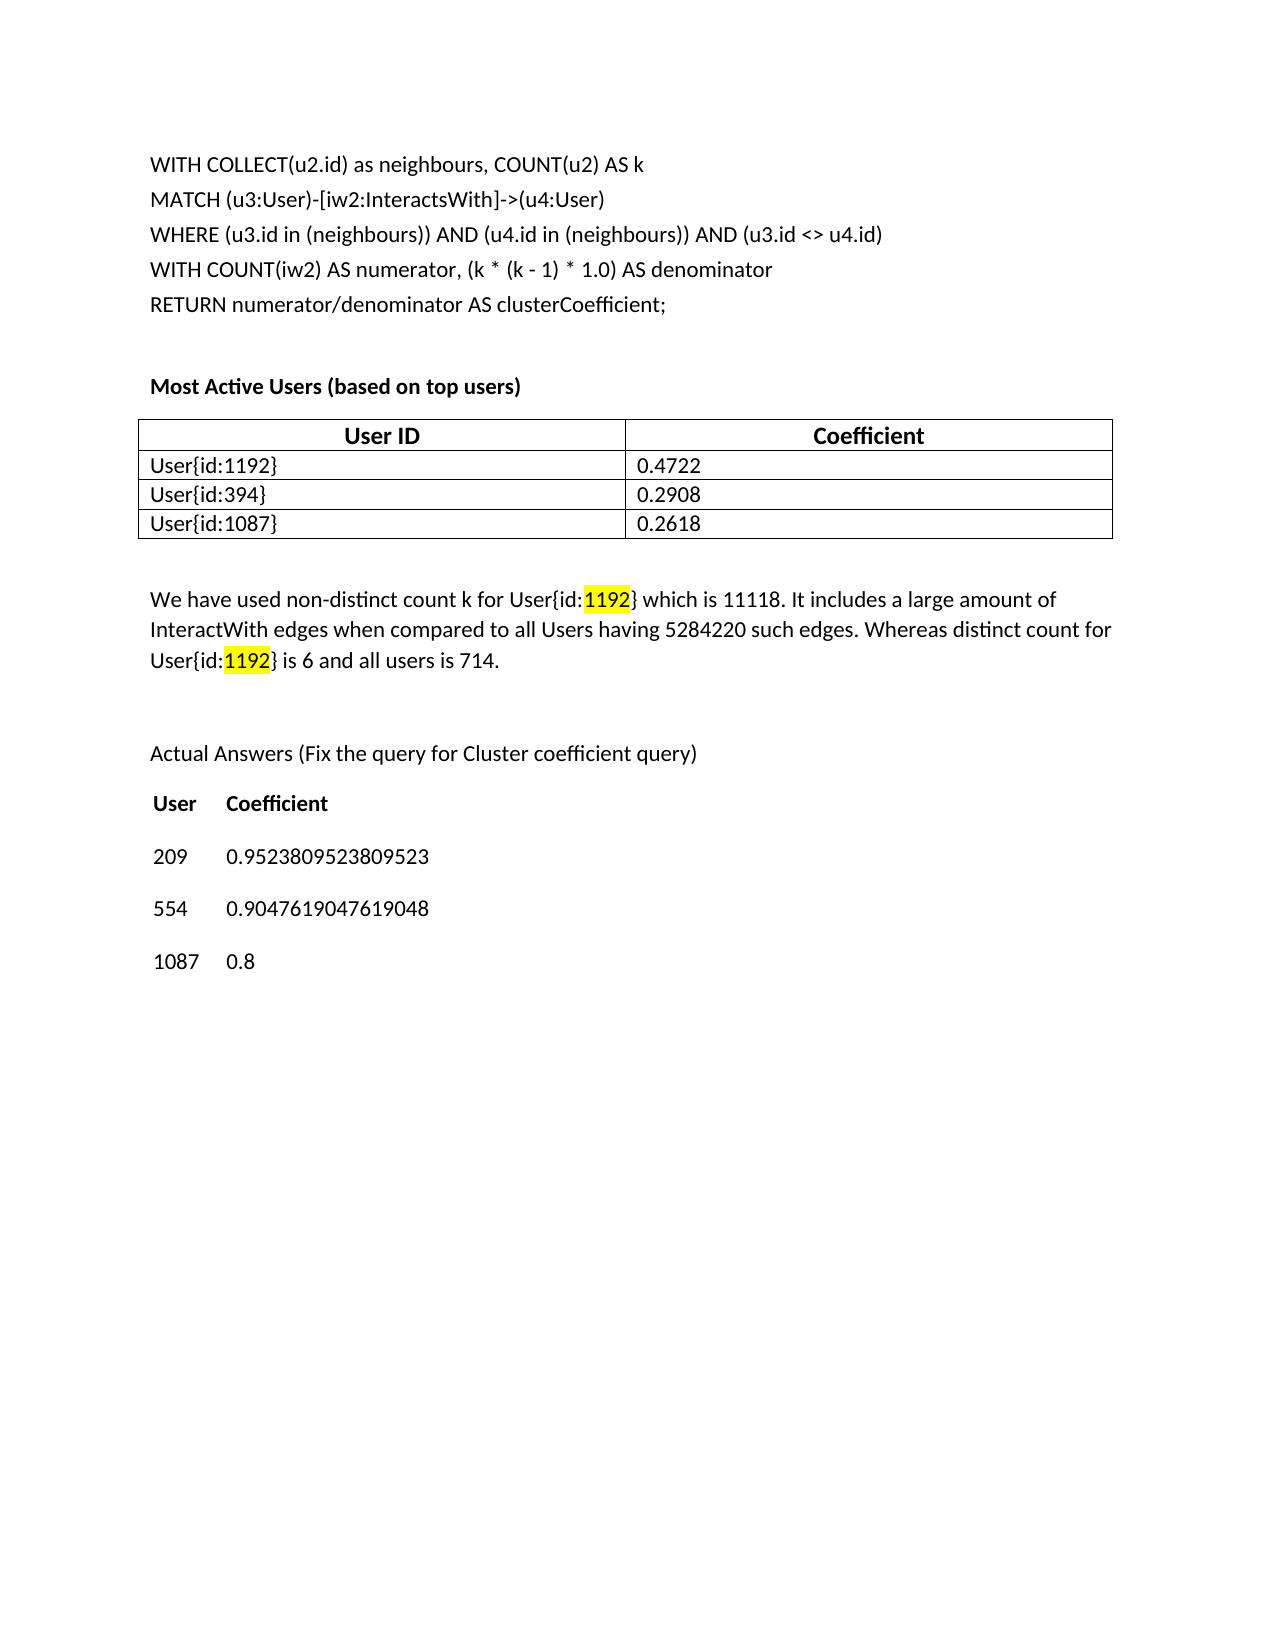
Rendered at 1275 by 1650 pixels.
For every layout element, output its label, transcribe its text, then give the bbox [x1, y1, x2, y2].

table_cell 209 [150, 839, 223, 892]
table_cell 0.9523809523809523 [223, 839, 497, 892]
table_cell User{id:1192} [139, 451, 625, 479]
text MATCH (u3:User)-[iw2:InteractsWith]->(u4:User) [150, 185, 1125, 213]
text We have used non-distinct count k for User{id:1192} which is 11118. It includes a large amount of InteractWith edges when compared to all Users having 5284220 such edges. Whereas distinct count for User{id:1192} is 6 and all users is 714. [150, 585, 1125, 674]
table_cell 1087 [150, 944, 223, 997]
table_header User ID [139, 420, 625, 450]
text WHERE (u3.id in (neighbours)) AND (u4.id in (neighbours)) AND (u3.id <> u4.id) [150, 220, 1125, 248]
table_header User [150, 786, 223, 839]
table_header Coefficient [626, 420, 1112, 450]
table_cell User{id:1087} [139, 510, 625, 537]
text WITH COLLECT(u2.id) as neighbours, COUNT(u2) AS k [150, 150, 1125, 178]
text WITH COUNT(iw2) AS numerator, (k * (k - 1) * 1.0) AS denominator [150, 255, 1125, 283]
text Most Active Users (based on top users) [150, 372, 1125, 400]
table_header Coefficient [223, 786, 497, 839]
table_cell 0.2908 [626, 480, 1112, 508]
table_cell User{id:394} [139, 480, 625, 508]
table_cell 0.9047619047619048 [223, 892, 497, 944]
table_cell 0.2618 [626, 510, 1112, 537]
table_cell 554 [150, 892, 223, 944]
text Actual Answers (Fix the query for Cluster coefficient query) [150, 739, 1125, 768]
table_cell 0.8 [223, 944, 497, 997]
text RETURN numerator/denominator AS clusterCoefficient; [150, 290, 1125, 318]
table_cell 0.4722 [626, 451, 1112, 479]
